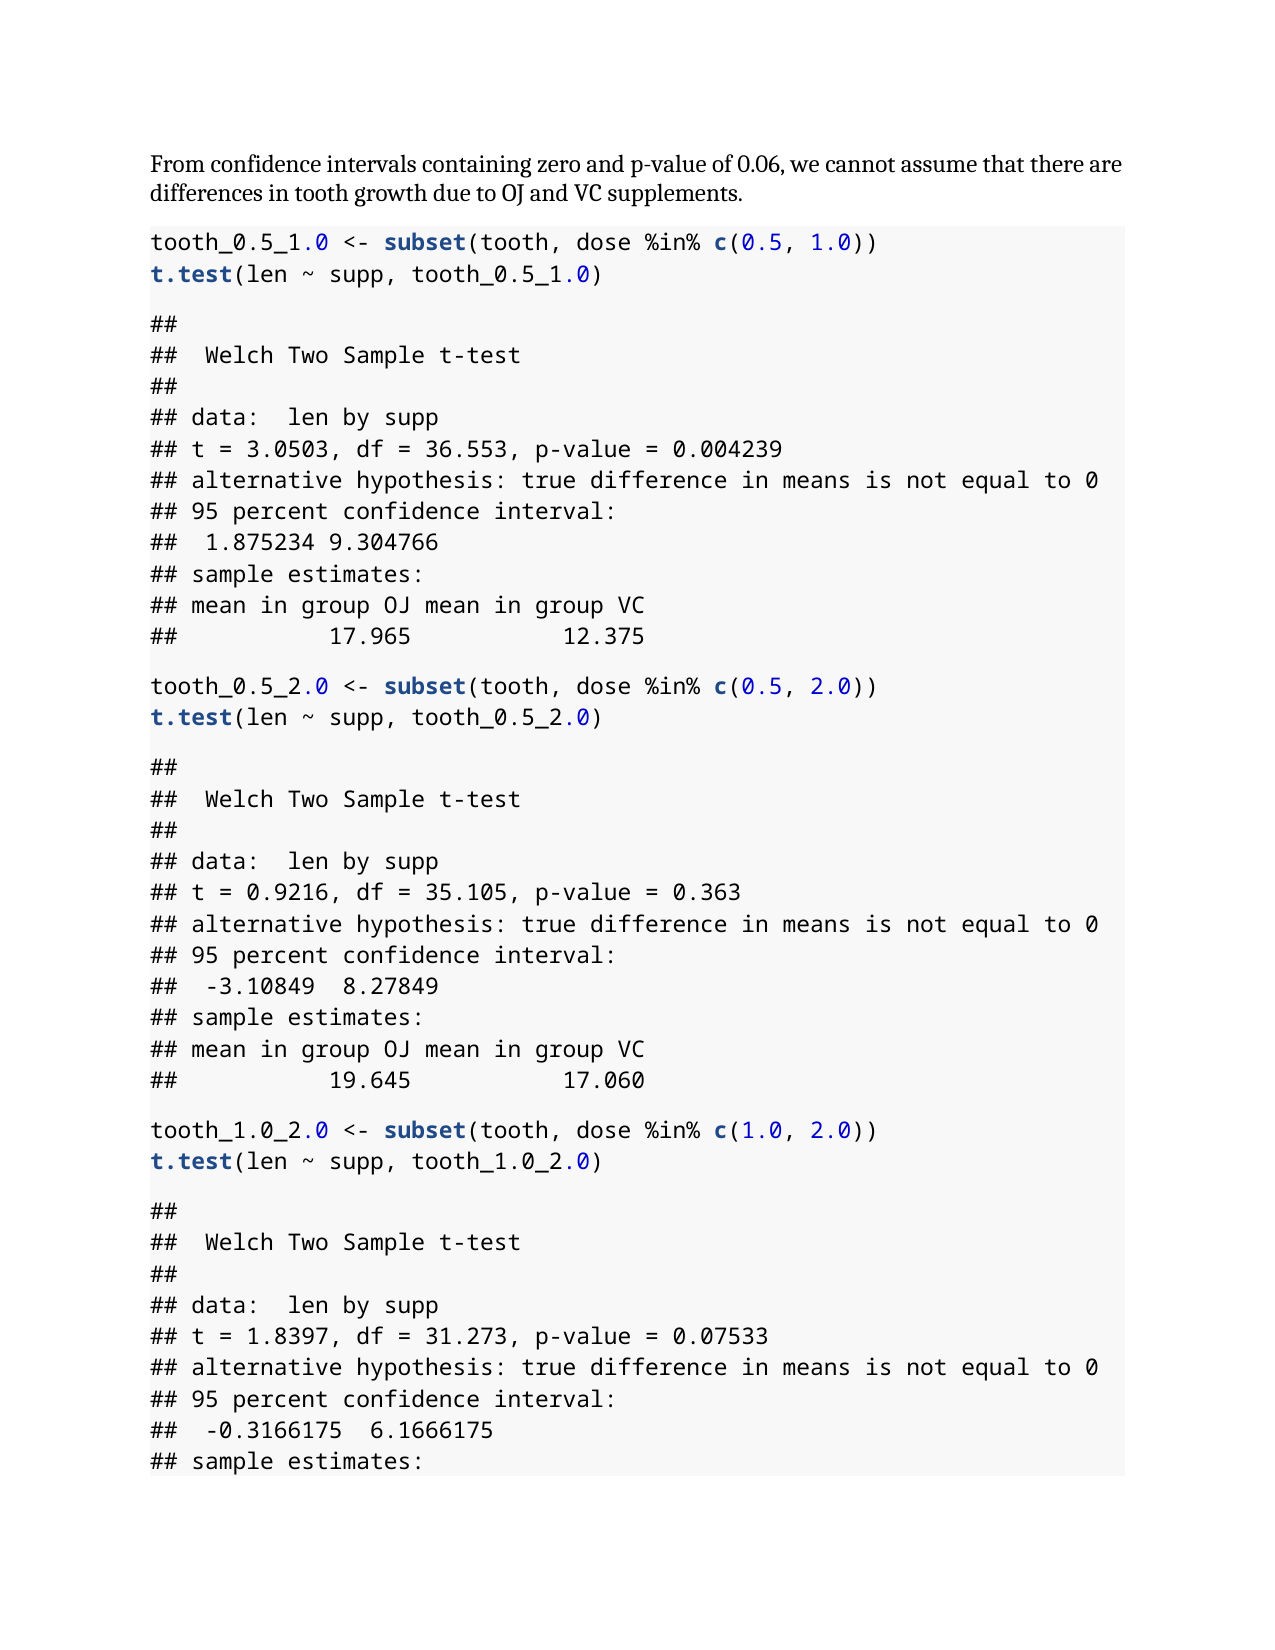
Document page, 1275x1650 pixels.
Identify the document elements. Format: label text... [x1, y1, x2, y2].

text From confidence intervals containing zero and p-value of 0.06, we cannot assume that there are differences in tooth growth due to OJ and VC supplements. [150, 150, 1125, 207]
text tooth_1.0_2.0 <- subset(tooth, dose %in% c(1.0, 2.0)) t.test(len ~ supp, tooth_1.0_2.0) [604, 1114, 1125, 1176]
text tooth_0.5_2.0 <- subset(tooth, dose %in% c(0.5, 2.0)) t.test(len ~ supp, tooth_0.5_2.0) [604, 670, 1125, 732]
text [150, 1195, 1125, 1476]
text ## ## Welch Two Sample t-test ## ## data: len by supp ## t = 0.9216, df = 35.105, p-value = 0.363 ## alternative hypothesis: true difference in means is not equal to 0 ## 95 percent confidence interval: ## -3.10849 8.27849 ## sample estimates: ## mean in group OJ mean in group VC ## 19.645 17.060 [150, 751, 1125, 1095]
text ## ## Welch Two Sample t-test ## ## data: len by supp ## t = 3.0503, df = 36.553, p-value = 0.004239 ## alternative hypothesis: true difference in means is not equal to 0 ## 95 percent confidence interval: ## 1.875234 9.304766 ## sample estimates: ## mean in group OJ mean in group VC ## 17.965 12.375 [150, 307, 1125, 651]
text tooth_0.5_1.0 <- subset(tooth, dose %in% c(0.5, 1.0)) t.test(len ~ supp, tooth_0.5_1.0) [150, 226, 1125, 289]
